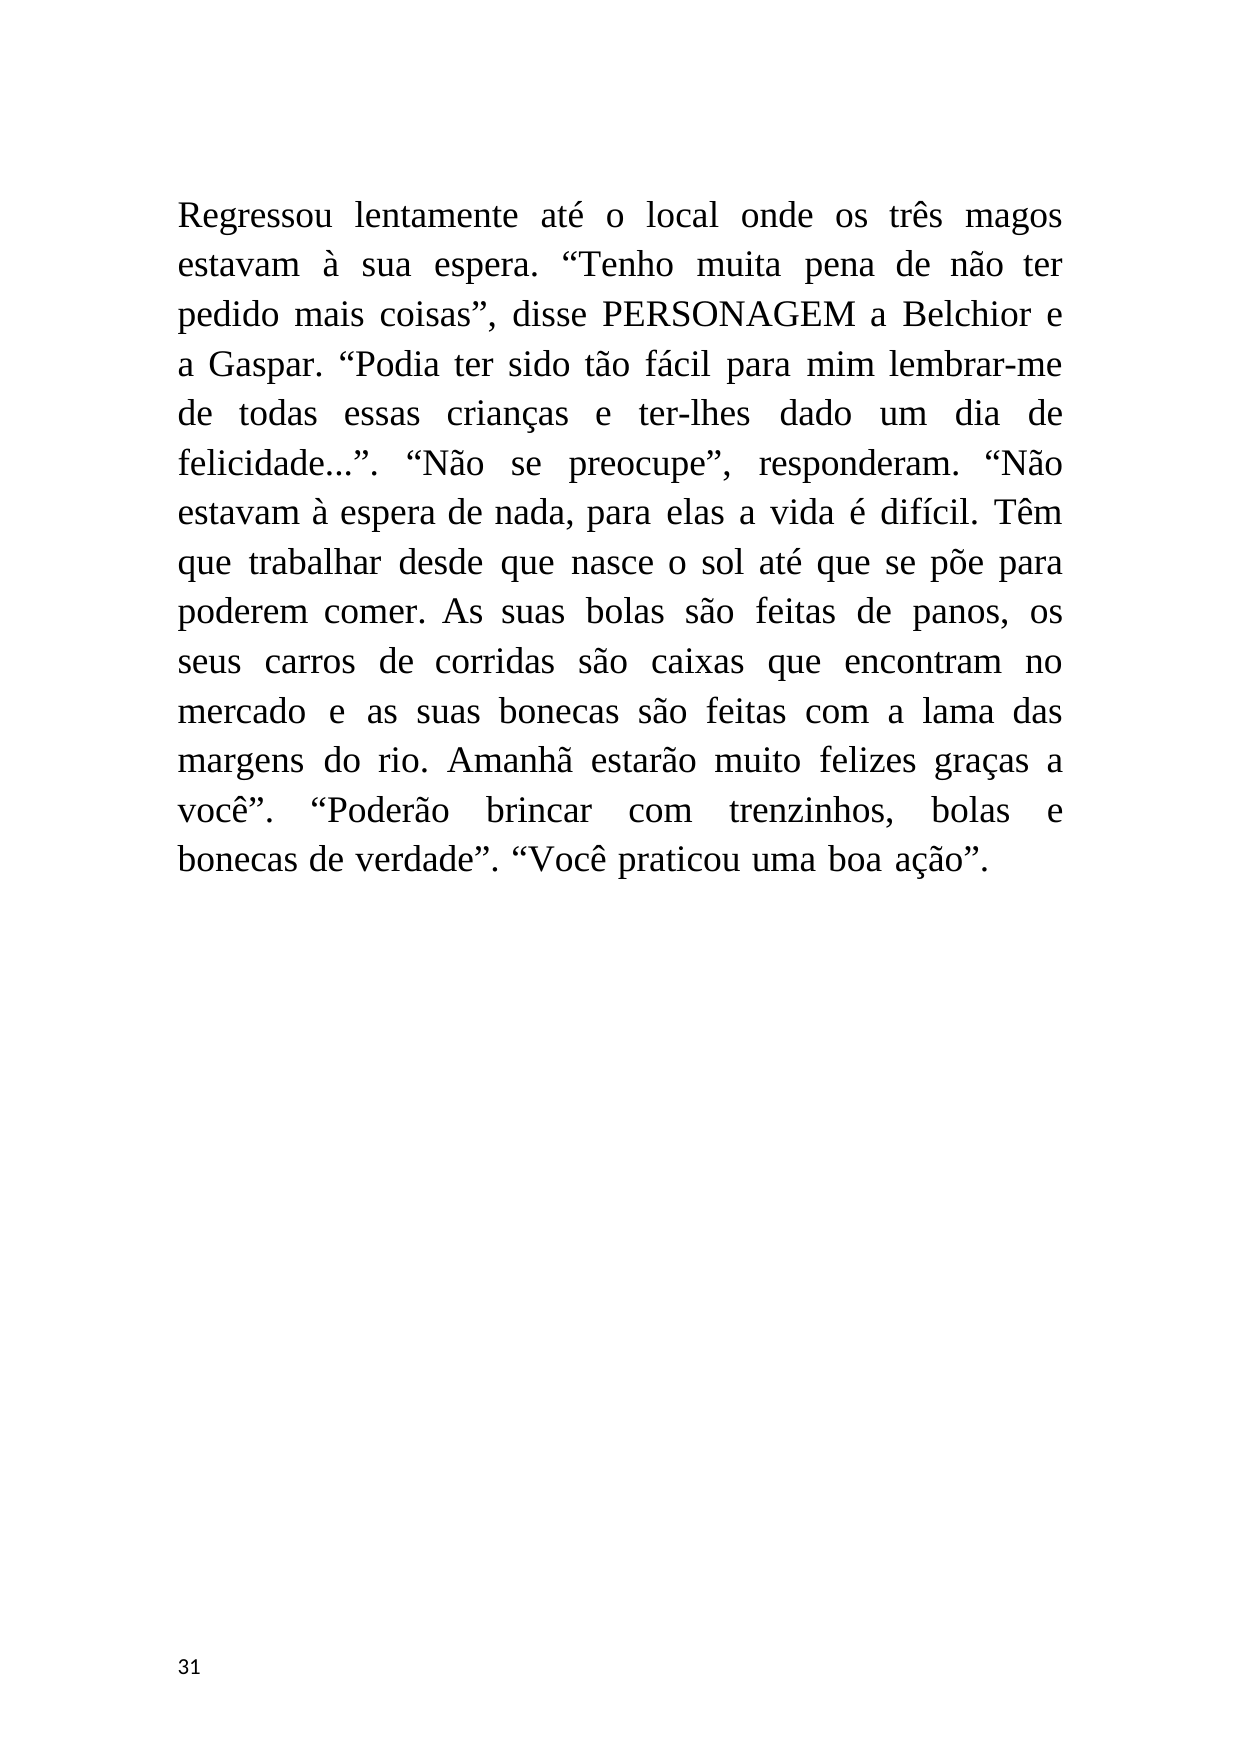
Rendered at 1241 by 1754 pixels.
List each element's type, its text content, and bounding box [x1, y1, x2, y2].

text Regressou lentamente até o local onde os três magos estavam à sua espera. “Tenho muita pena de não ter pedido mais coisas”, disse PERSONAGEM a Belchior e a Gaspar. “Podia ter sido tão fácil para mim lembrar-me de todas essas crianças e ter-lhes dado um dia de felicidade...”. “Não se preocupe”, responderam. “Não estavam à espera de nada, para elas a vida é difícil. Têm que trabalhar desde que nasce o sol até que se põe para poderem comer. As suas bolas são feitas de panos, os seus carros de corridas são caixas que encontram no mercado e as suas bonecas são feitas com a lama das margens do rio. Amanhã estarão muito felizes graças a você”. “Poderão brincar com trenzinhos, bolas e bonecas de verdade”. “Você praticou uma boa ação”. [177, 192, 1063, 880]
